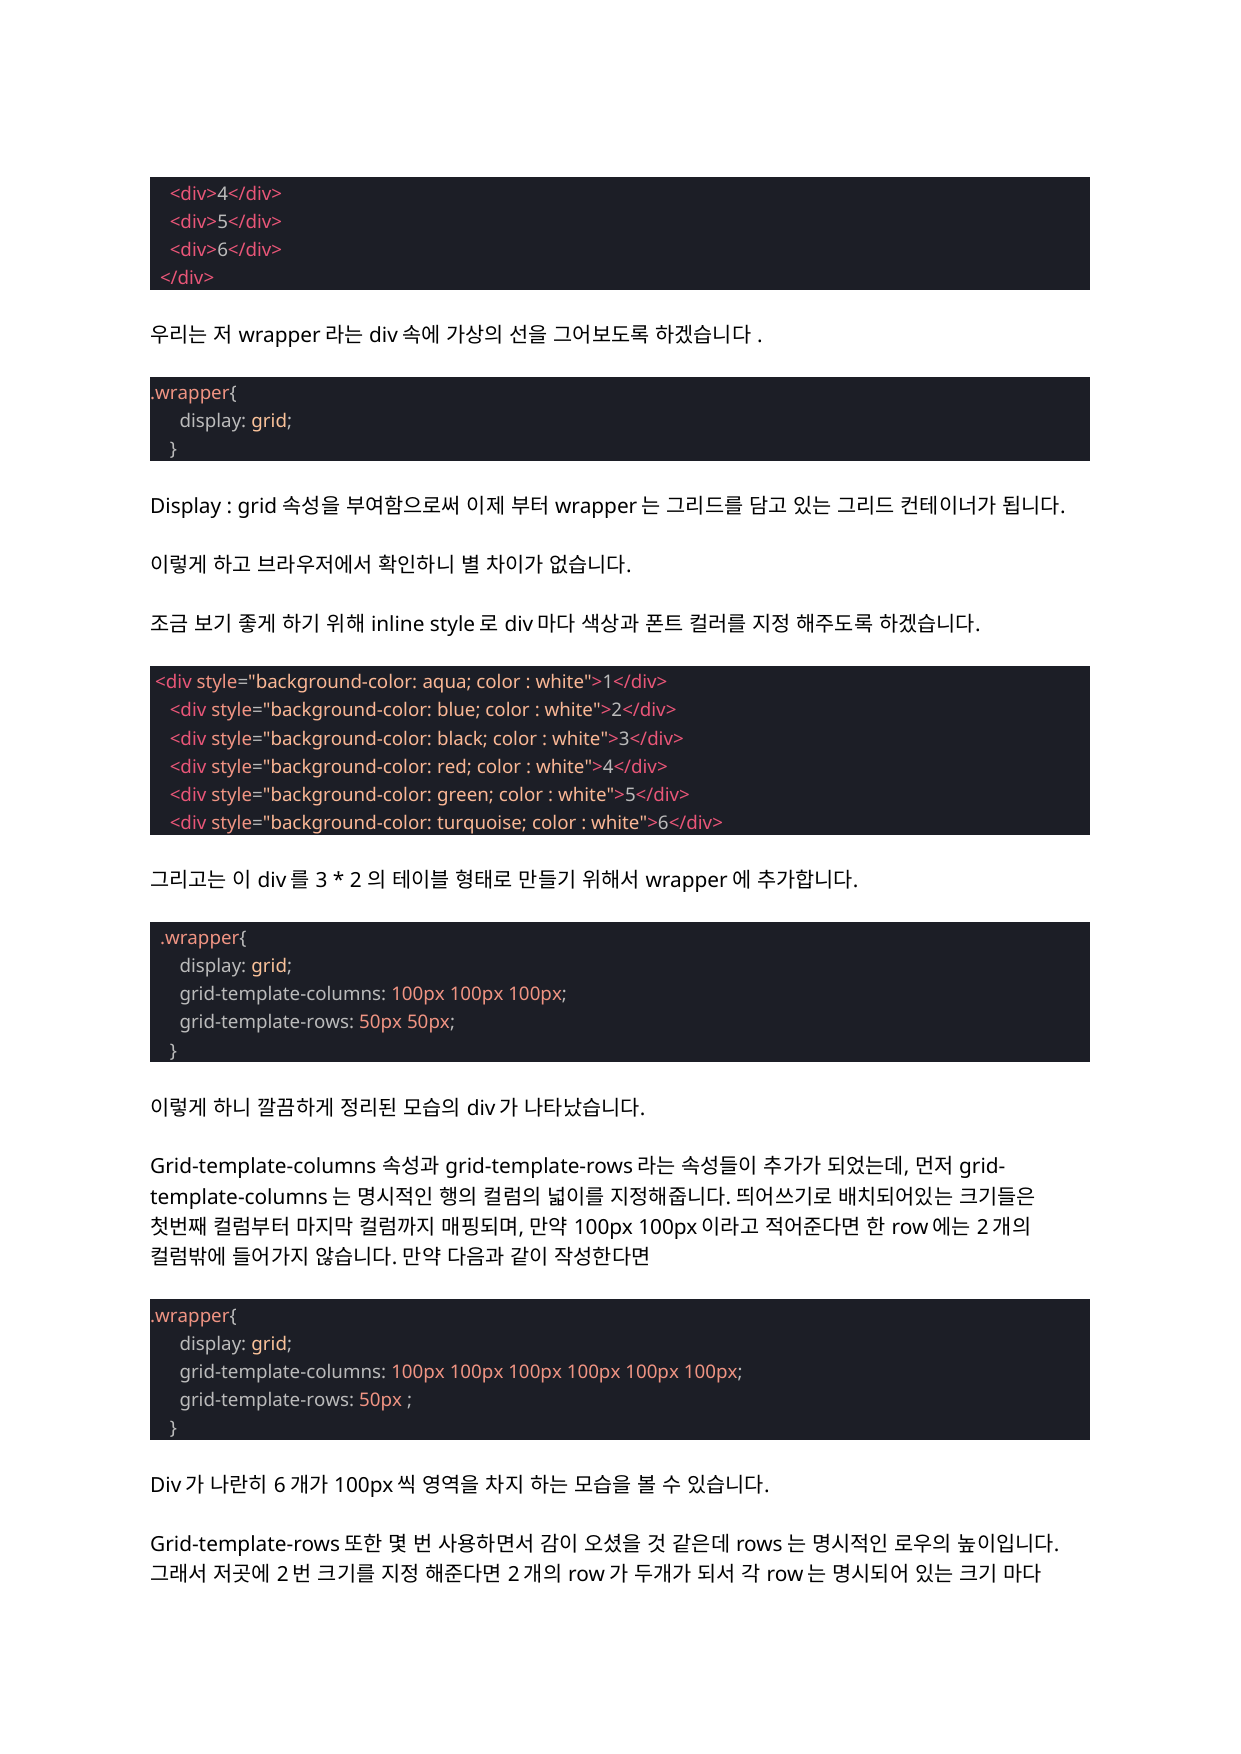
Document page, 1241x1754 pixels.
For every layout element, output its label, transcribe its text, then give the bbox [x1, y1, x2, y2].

text <div style="background-color: red; color : white">4</div> [150, 750, 1090, 778]
text <div style="background-color: blue; color : white">2</div> [150, 694, 1090, 722]
text </div> [150, 262, 1090, 290]
text grid-template-rows: 50px ; [150, 1384, 1090, 1412]
text display: grid; [150, 950, 1090, 978]
text Grid-template-columns 속성과 grid-template-rows라는 속성들이 추가가 되었는데, 먼저 grid-template-columns는 명시적인 행의 컬럼의 넓이를 지정해줍니다. 띄어쓰기로 배치되어있는 크기들은 첫번째 컬럼부터 마지막 컬럼까지 매핑되며, 만약 100px 100px이라고 적어준다면 한 row에는 2개의 컬럼밖에 들어가지 않습니다. 만약 다음과 같이 작성한다면 [150, 1150, 1090, 1271]
text display: grid; [150, 1327, 1090, 1356]
text <div style="background-color: black; color : white">3</div> [150, 722, 1090, 750]
text 그리고는 이 div를 3 * 2 의 테이블 형태로 만들기 위해서 wrapper에 추가합니다. [150, 863, 1090, 893]
text 우리는 저 wrapper라는 div속에 가상의 선을 그어보도록 하겠습니다 . [150, 318, 1090, 348]
text grid-template-columns: 100px 100px 100px; [150, 978, 1090, 1006]
text <div>5</div> [150, 205, 1090, 233]
text } [150, 1412, 1090, 1440]
text .wrapper{ [150, 377, 1090, 405]
text <div>6</div> [150, 233, 1090, 262]
text .wrapper{ [150, 922, 1090, 950]
text <div style="background-color: aqua; color : white">1</div> [150, 666, 1090, 694]
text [150, 1527, 1090, 1588]
text <div>4</div> [150, 177, 1090, 205]
text <div style="background-color: turquoise; color : white">6</div> [150, 807, 1090, 835]
text grid-template-rows: 50px 50px; [150, 1006, 1090, 1034]
text grid-template-columns: 100px 100px 100px 100px 100px 100px; [150, 1356, 1090, 1384]
text 이렇게 하고 브라우저에서 확인하니 별 차이가 없습니다. [150, 548, 1090, 579]
text display: grid; [150, 405, 1090, 433]
text 조금 보기 좋게 하기 위해 inline style로 div마다 색상과 폰트 컬러를 지정 해주도록 하겠습니다. [150, 607, 1090, 637]
text } [150, 1034, 1090, 1062]
text 이렇게 하니 깔끔하게 정리된 모습의 div가 나타났습니다. [150, 1091, 1090, 1121]
text <div style="background-color: green; color : white">5</div> [150, 778, 1090, 807]
text Display : grid 속성을 부여함으로써 이제 부터 wrapper는 그리드를 담고 있는 그리드 컨테이너가 됩니다. [150, 490, 1090, 520]
text .wrapper{ [150, 1299, 1090, 1327]
text } [150, 433, 1090, 461]
text Div가 나란히 6개가 100px씩 영역을 차지 하는 모습을 볼 수 있습니다. [150, 1468, 1090, 1499]
